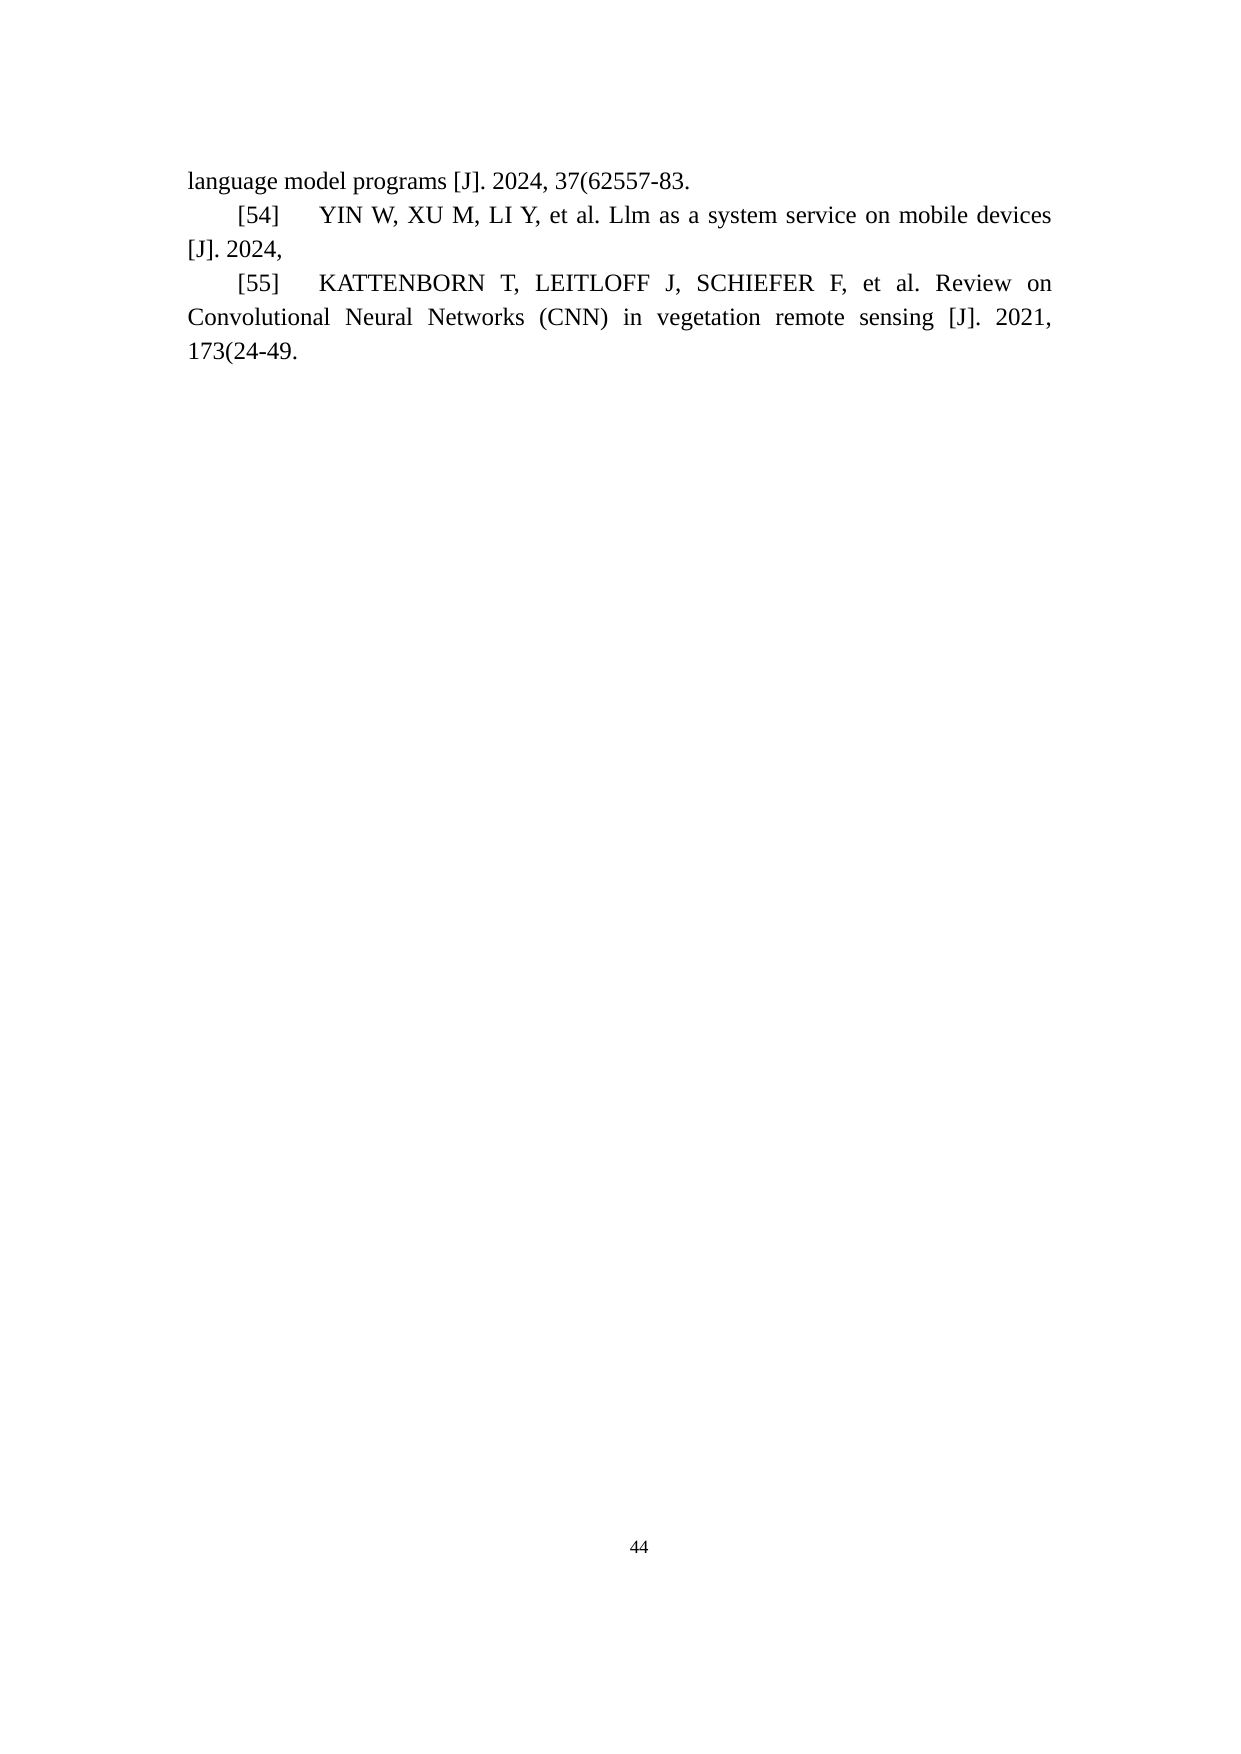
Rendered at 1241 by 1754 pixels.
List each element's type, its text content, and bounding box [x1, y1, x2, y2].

text [53] ZHENG L, YIN L, XIE Z, et al. Sglang: Efficient execution of structured language model programs [J]. 2024, 37(62557-83. [187, 164, 1053, 198]
text [55] KATTENBORN T, LEITLOFF J, SCHIEFER F, et al. Review on Convolutional Neural Networks (CNN) in vegetation remote sensing [J]. 2021, 173(24-49. [187, 266, 1053, 368]
text [54] YIN W, XU M, LI Y, et al. Llm as a system service on mobile devices [J]. 2024, [187, 198, 1053, 266]
